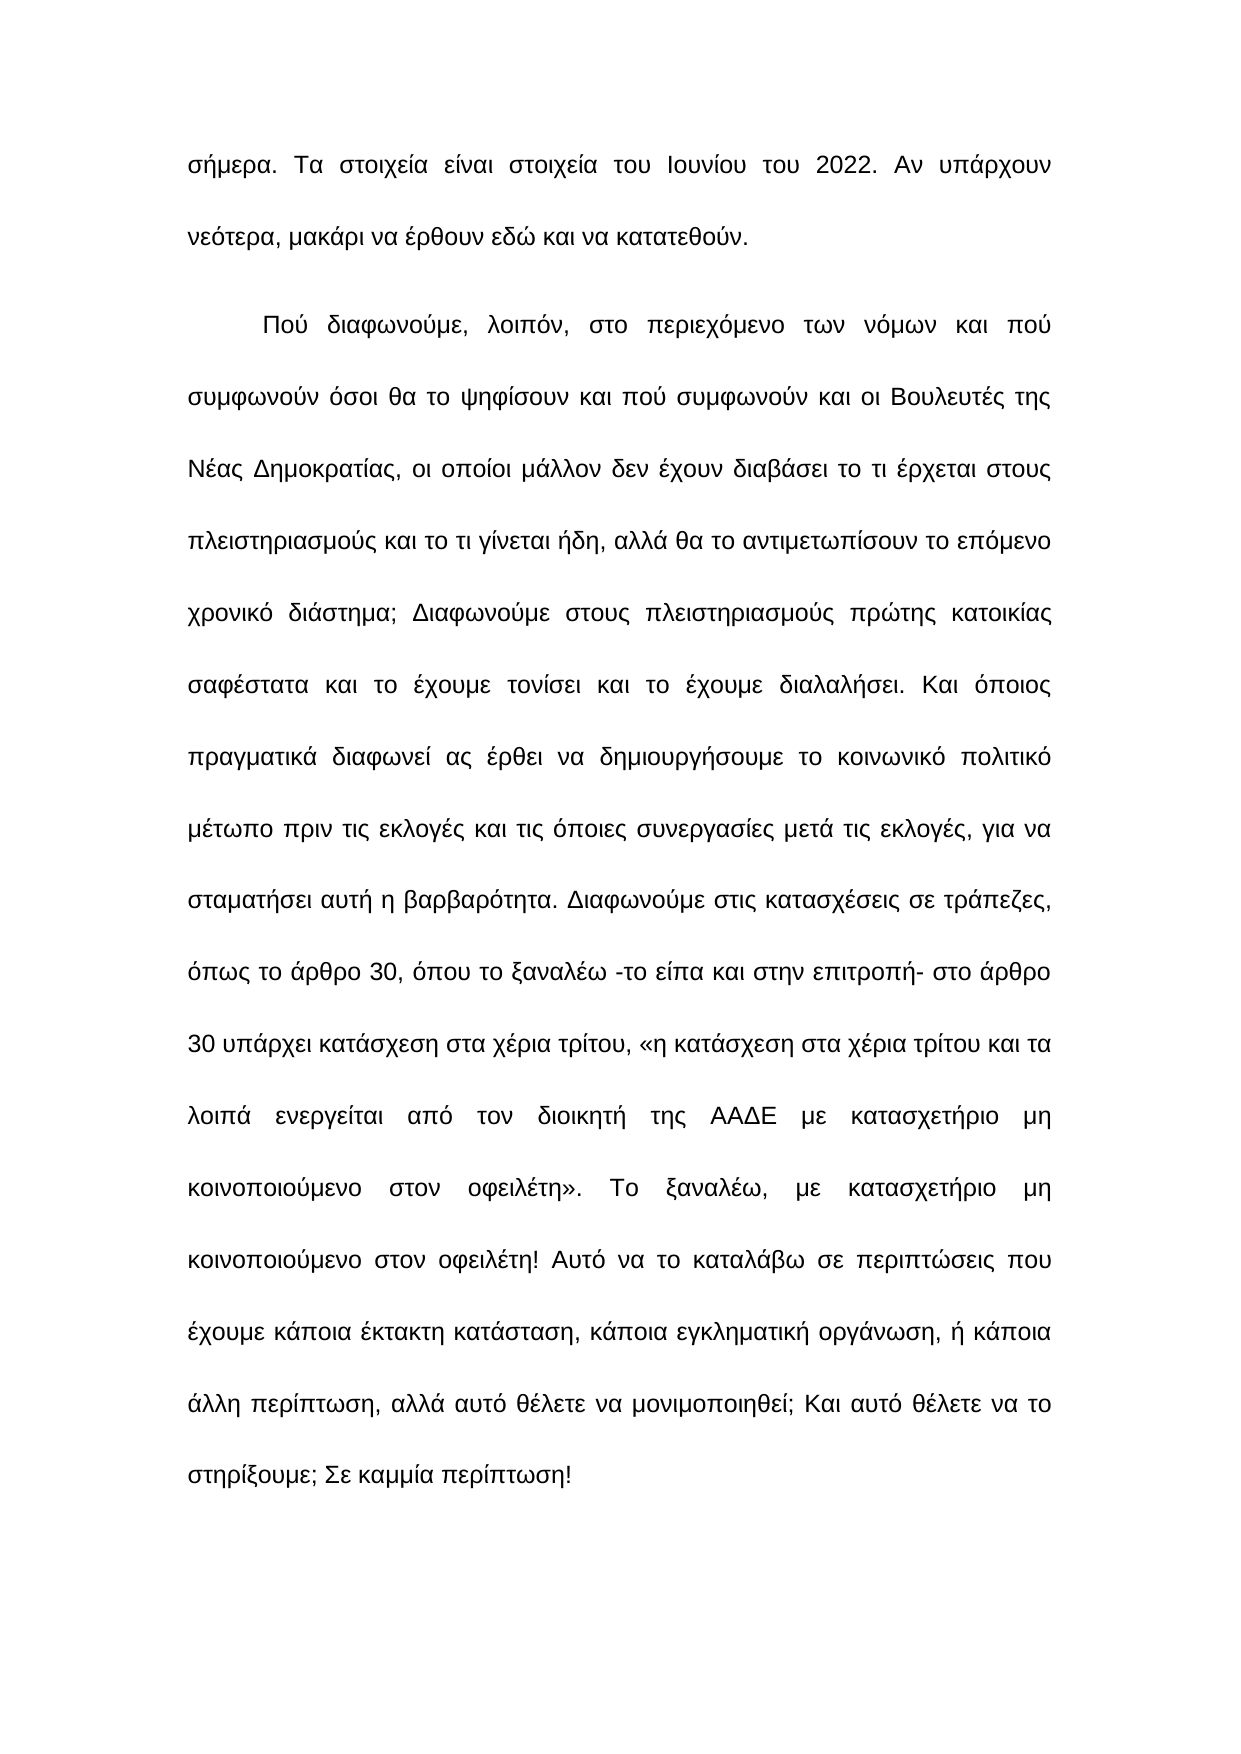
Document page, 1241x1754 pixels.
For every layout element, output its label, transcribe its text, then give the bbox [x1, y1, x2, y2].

text Πού διαφωνούμε, λοιπόν, στο περιεχόμενο των νόμων και πού συμφωνούν όσοι θα το ψηφίσουν και πού συμφωνούν και οι Βουλευτές της Νέας Δημοκρατίας, οι οποίοι μάλλον δεν έχουν διαβάσει το τι έρχεται στους πλειστηριασμούς και το τι γίνεται ήδη, αλλά θα το αντιμετωπίσουν το επόμενο χρονικό διάστημα; Διαφωνούμε στους πλειστηριασμούς πρώτης κατοικίας σαφέστατα και το έχουμε τονίσει και το έχουμε διαλαλήσει. Και όποιος πραγματικά διαφωνεί ας έρθει να δημιουργήσουμε το κοινωνικό πολιτικό μέτωπο πριν τις εκλογές και τις όποιες συνεργασίες μετά τις εκλογές, για να σταματήσει αυτή η βαρβαρότητα. Διαφωνούμε στις κατασχέσεις σε τράπεζες, όπως το άρθρο 30, όπου το ξαναλέω -το είπα και στην επιτροπή- στο άρθρο 30 υπάρχει κατάσχεση στα χέρια τρίτου, «η κατάσχεση στα χέρια τρίτου και τα λοιπά ενεργείται από τον διοικητή της ΑΑΔΕ με κατασχετήριο μη κοινοποιούμενο στον οφειλέτη». Το ξαναλέω, με κατασχετήριο μη κοινοποιούμενο στον οφειλέτη! Αυτό να το καταλάβω σε περιπτώσεις που έχουμε κάποια έκτακτη κατάσταση, κάποια εγκληματική οργάνωση, ή κάποια άλλη περίπτωση, αλλά αυτό θέλετε να μονιμοποιηθεί; Και αυτό θέλετε να το στηρίξουμε; Σε καμμία περίπτωση! [187, 310, 1053, 1489]
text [187, 150, 1053, 251]
